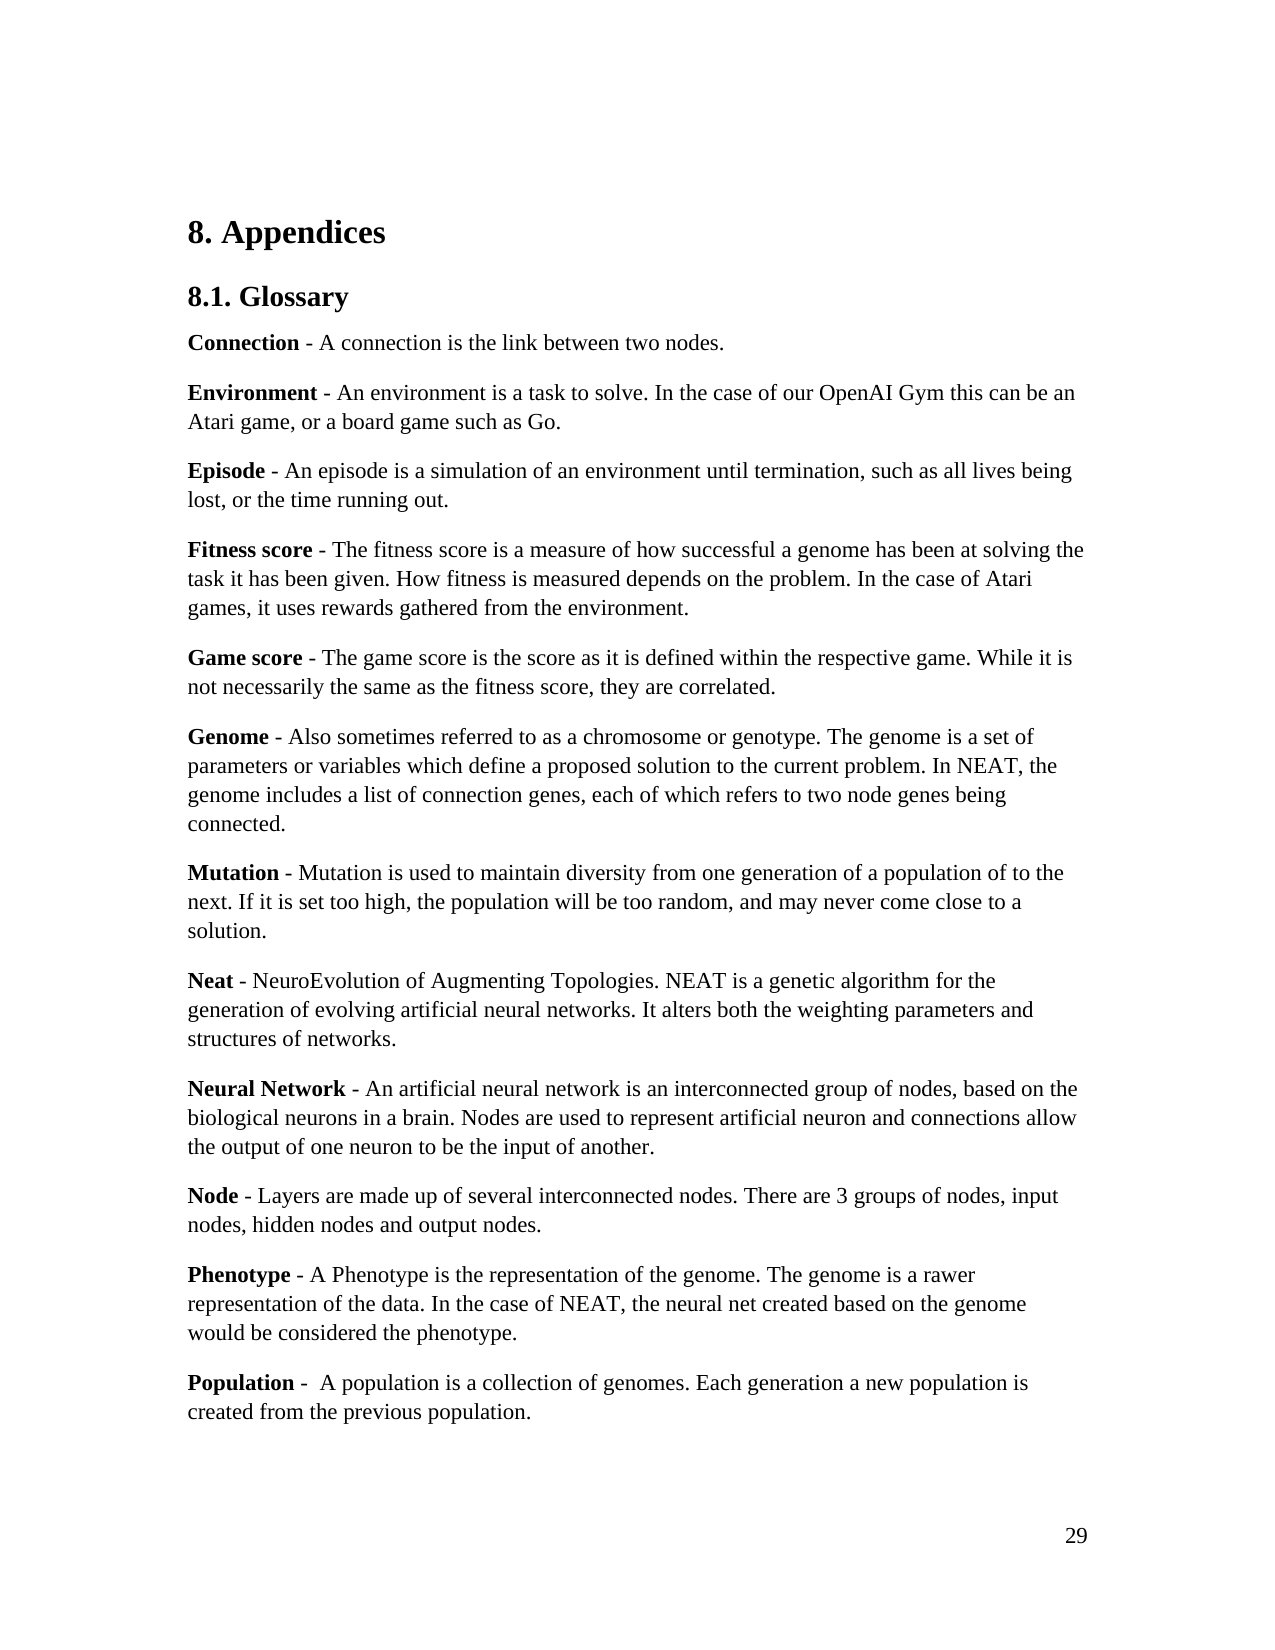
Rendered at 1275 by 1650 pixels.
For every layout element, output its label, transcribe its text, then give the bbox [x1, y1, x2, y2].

text Connection - A connection is the link between two nodes. [187, 329, 1087, 355]
text Phenotype - A Phenotype is the representation of the genome. The genome is a rawer representation of the data. In the case of NEAT, the neural net created based on the genome would be considered the phenotype. [187, 1261, 1087, 1346]
text Mutation - Mutation is used to maintain diversity from one generation of a population of to the next. If it is set too high, the population will be too random, and may never come close to a solution. [187, 859, 1087, 944]
text Fitness score - The fitness score is a measure of how successful a genome has been at solving the task it has been given. How fitness is measured depends on the problem. In the case of Atari games, it uses rewards gathered from the environment. [187, 536, 1087, 621]
text Neat - NeuroEvolution of Augmenting Topologies. NEAT is a genetic algorithm for the generation of evolving artificial neural networks. It alters both the weighting parameters and structures of networks. [187, 967, 1087, 1051]
text Node - Layers are made up of several interconnected nodes. There are 3 groups of nodes, input nodes, hidden nodes and output nodes. [187, 1182, 1087, 1238]
text Population - A population is a collection of genomes. Each generation a new population is created from the previous population. [187, 1369, 1087, 1424]
text Genome - Also sometimes referred to as a chromosome or genotype. The genome is a set of parameters or variables which define a proposed solution to the current problem. In NEAT, the genome includes a list of connection genes, each of which refers to two node genes being connected. [187, 723, 1087, 836]
subtitle 8.1. Glossary [187, 279, 1087, 313]
text Game score - The game score is the score as it is defined within the respective game. While it is not necessarily the same as the fitness score, they are correlated. [187, 644, 1087, 699]
text Episode - An episode is a simulation of an environment until termination, such as all lives being lost, or the time running out. [187, 457, 1087, 513]
subtitle 8. Appendices [187, 212, 1087, 251]
text Neural Network - An artificial neural network is an interconnected group of nodes, based on the biological neurons in a brain. Nodes are used to represent artificial neuron and connections allow the output of one neuron to be the input of another. [187, 1075, 1087, 1159]
text Environment - An environment is a task to solve. In the case of our OpenAI Gym this can be an Atari game, or a board game such as Go. [187, 379, 1087, 434]
